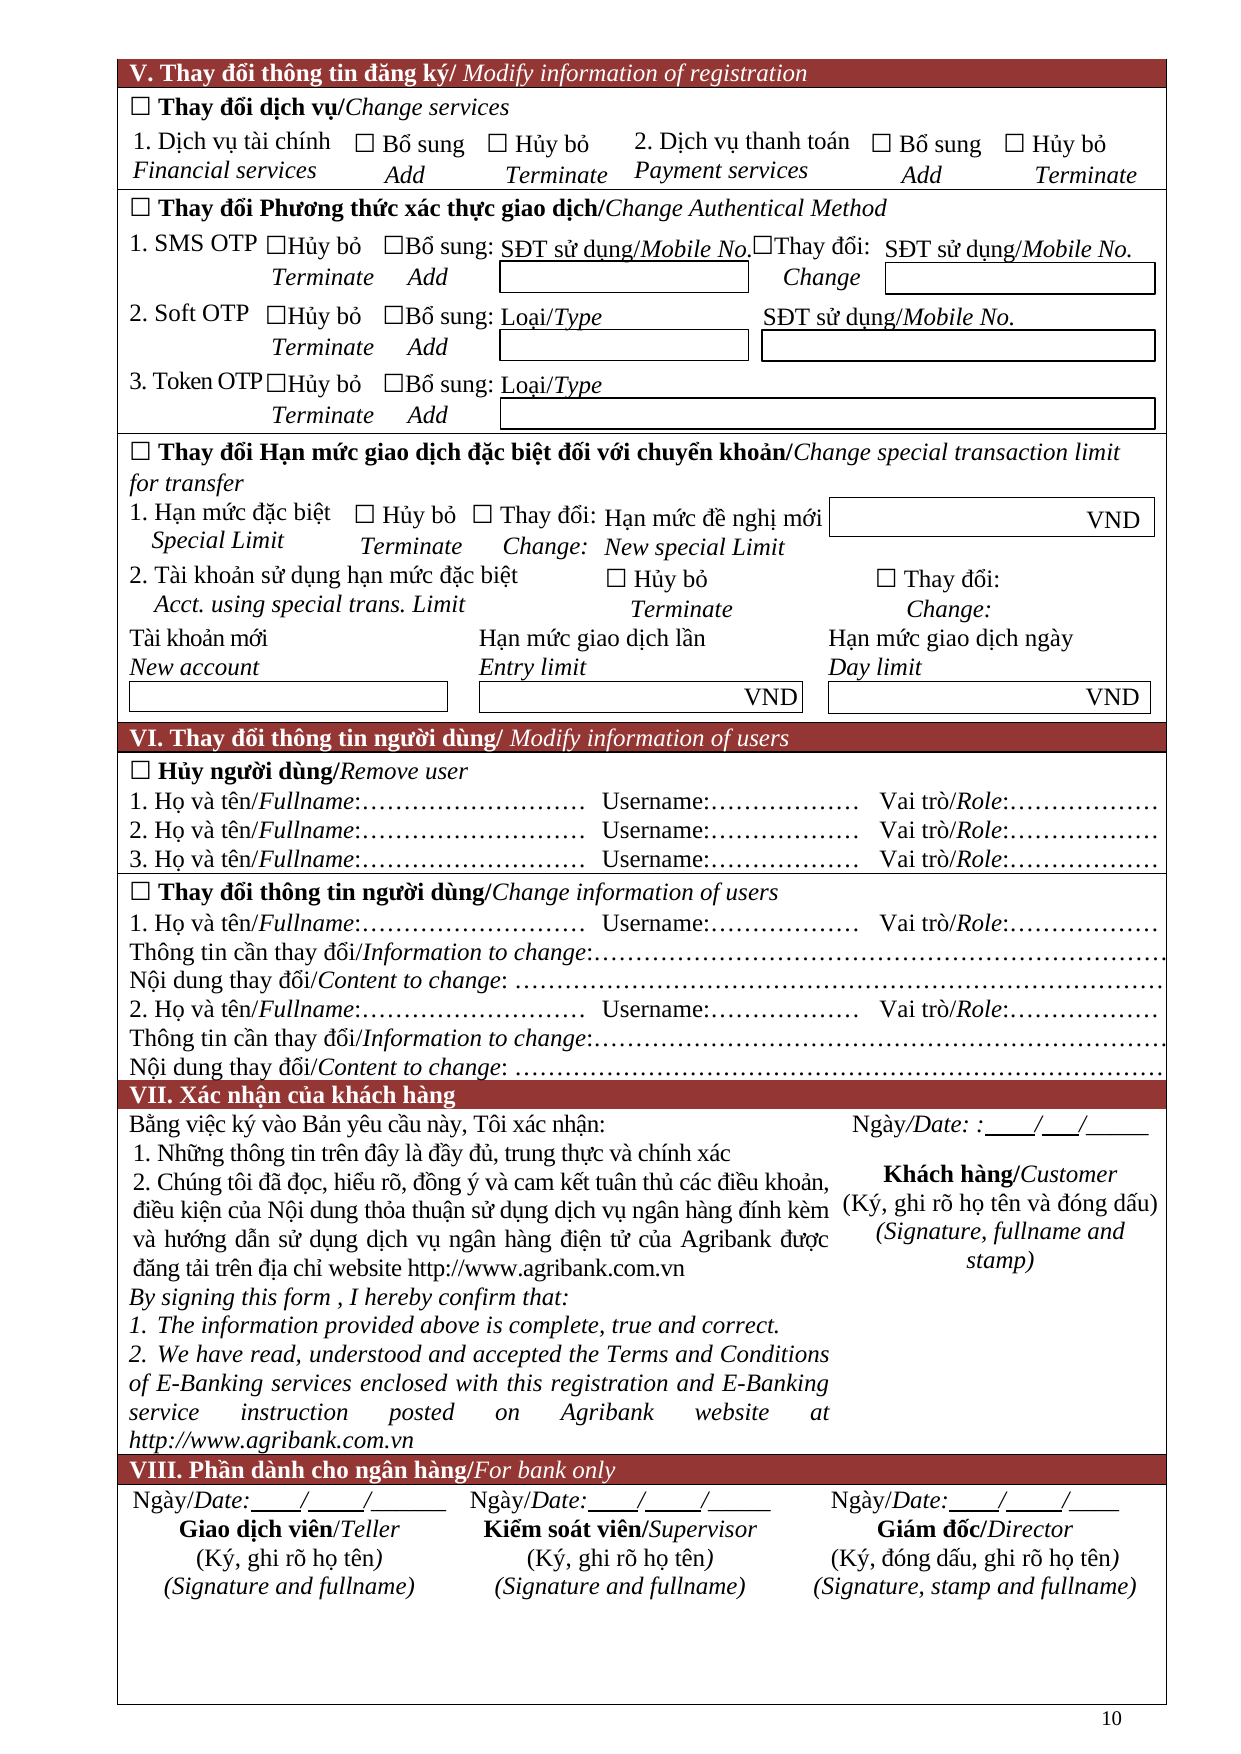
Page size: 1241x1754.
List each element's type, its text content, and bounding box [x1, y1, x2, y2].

table_cell Tài khoản mới New account [118, 623, 467, 722]
table_cell VI. Thay đổi thông tin người dùng/ Modify information of users [118, 723, 1166, 751]
table_cell Bổ sung: Add [383, 366, 500, 433]
table_cell Thông tin cần thay đổi/Information to change:…………………………………………………………… Nội dung thay đổi/Content to change: …………………………………………………………………… [118, 1023, 1166, 1080]
table_cell Ngày/Date: / /_____ Kiểm soát viên/Supervisor (Ký, ghi rõ họ tên) (Signature and fullname) [460, 1485, 782, 1704]
table_cell Thay đổi thông tin người dùng/Change information of users [118, 874, 1166, 908]
table_cell Bổ sung: Add [383, 298, 500, 366]
table_cell Ngày/Date: / /____ Giám đốc/Director (Ký, đóng dấu, ghi rõ họ tên) (Signature, stamp and fullname) [783, 1485, 1166, 1704]
table_cell Bổ sung Add [870, 126, 1003, 189]
table_header V. Thay đổi thông tin đăng ký/ Modify information of registration [118, 59, 1166, 87]
table_cell Vai trò/Role:……………… Vai trò/Role:……………… Vai trò/Role:……………… [868, 786, 1166, 873]
table_cell Hủy người dùng/Remove user [118, 753, 1166, 786]
table_cell Hủy bỏ Terminate [486, 126, 619, 189]
table_cell Thay đổi: Change: [471, 497, 604, 560]
table_cell SĐT sử dụng/Mobile No. [500, 228, 751, 298]
table_cell Token OTP [118, 366, 265, 433]
table_cell Loại/Type [500, 366, 1166, 433]
table_cell Soft OTP [118, 298, 265, 366]
table_cell Ngày/Date: / /______ Giao dịch viên/Teller (Ký, ghi rõ họ tên) (Signature and fullname) [118, 1485, 460, 1704]
table_cell SĐT sử dụng/Mobile No. [884, 228, 1166, 298]
table_cell Dịch vụ thanh toán Payment services [619, 126, 870, 189]
table_cell Vai trò/Role:……………… [868, 908, 1166, 937]
table_cell Họ và tên/Fullname:……………………… [118, 908, 590, 937]
table_cell Bổ sung: Add [383, 228, 500, 298]
table_cell Thay đổi Phương thức xác thực giao dịch/Change Authentical Method [118, 190, 1166, 228]
table_cell Hạn mức đề nghị mới New special Limit [604, 497, 1166, 560]
table_cell Hạn mức giao dịch lần Entry limit [467, 623, 817, 722]
table_cell VIII. Phần dành cho ngân hàng/For bank only [118, 1455, 1166, 1484]
table_cell Họ và tên/Fullname:……………………… [118, 994, 590, 1023]
table_cell Hạn mức đặc biệt Special Limit [118, 497, 353, 560]
table_cell Hủy bỏ Terminate [605, 560, 875, 623]
table_cell SMS OTP [118, 228, 265, 298]
table_cell Username:……………… Username:……………… Username:……………… [590, 786, 868, 873]
table_cell SĐT sử dụng/Mobile No. [751, 298, 1166, 366]
table_cell Hủy bỏ Terminate [265, 228, 382, 298]
table_cell Hạn mức giao dịch ngày Day limit [817, 623, 1166, 722]
table_cell Thay đổi: Change: [875, 560, 1166, 623]
table_cell Bổ sung Add [353, 126, 486, 189]
table_cell Hủy bỏ Terminate [265, 366, 382, 433]
table_cell Vai trò/Role:……………… [868, 994, 1166, 1023]
table_cell Username:……………… [590, 994, 868, 1023]
table_cell Thay đổi: Change [751, 228, 884, 298]
table_cell Tài khoản sử dụng hạn mức đặc biệt Acct. using special trans. Limit [118, 560, 605, 623]
table_cell Họ và tên/Fullname:……………………… Họ và tên/Fullname:……………………… Họ và tên/Fullname:……………………… [118, 786, 590, 873]
table_cell VII. Xác nhận của khách hàng [118, 1080, 1166, 1109]
table_cell Thay đổi Hạn mức giao dịch đặc biệt đối với chuyển khoản/Change special transaction limit for transfer [118, 434, 1166, 497]
table_cell Loại/Type [500, 298, 751, 366]
table_cell Username:……………… [590, 908, 868, 937]
table_cell Thông tin cần thay đổi/Information to change:…………………………………………………………… Nội dung thay đổi/Content to change: …………………………………………………………………… [118, 937, 1166, 994]
table_cell Hủy bỏ Terminate [265, 298, 382, 366]
table_cell Thay đổi dịch vụ/Change services [118, 88, 1166, 126]
table_cell Dịch vụ tài chính Financial services [118, 126, 353, 189]
table_cell Bằng việc ký vào Bản yêu cầu này, Tôi xác nhận: Những thông tin trên đây là đầy đủ, trung thực và chính xác Chúng tôi đã đọc, hiểu rõ, đồng ý và cam kết tuân thủ các điều khoản, điều kiện của Nội dung thỏa thuận sử dụng dịch vụ ngân hàng đính kèm và hướng dẫn sử dụng dịch vụ ngân hàng điện tử của Agribank được đăng tải trên địa chỉ website http://www.agribank.com.vn By signing this form , I hereby confirm that: The information provided above is complete, true and correct. We have read, understood and accepted the Terms and Conditions of E-Banking services enclosed with this registration and E-Banking service instruction posted on Agribank website at http://www.agribank.com.vn [118, 1109, 841, 1454]
table_cell Hủy bỏ Terminate [1003, 126, 1166, 189]
table_cell Hủy bỏ Terminate [353, 497, 471, 560]
table_cell Ngày/Date: : / /_____ Khách hàng/Customer (Ký, ghi rõ họ tên) (Signature fullname) [841, 1109, 1166, 1454]
